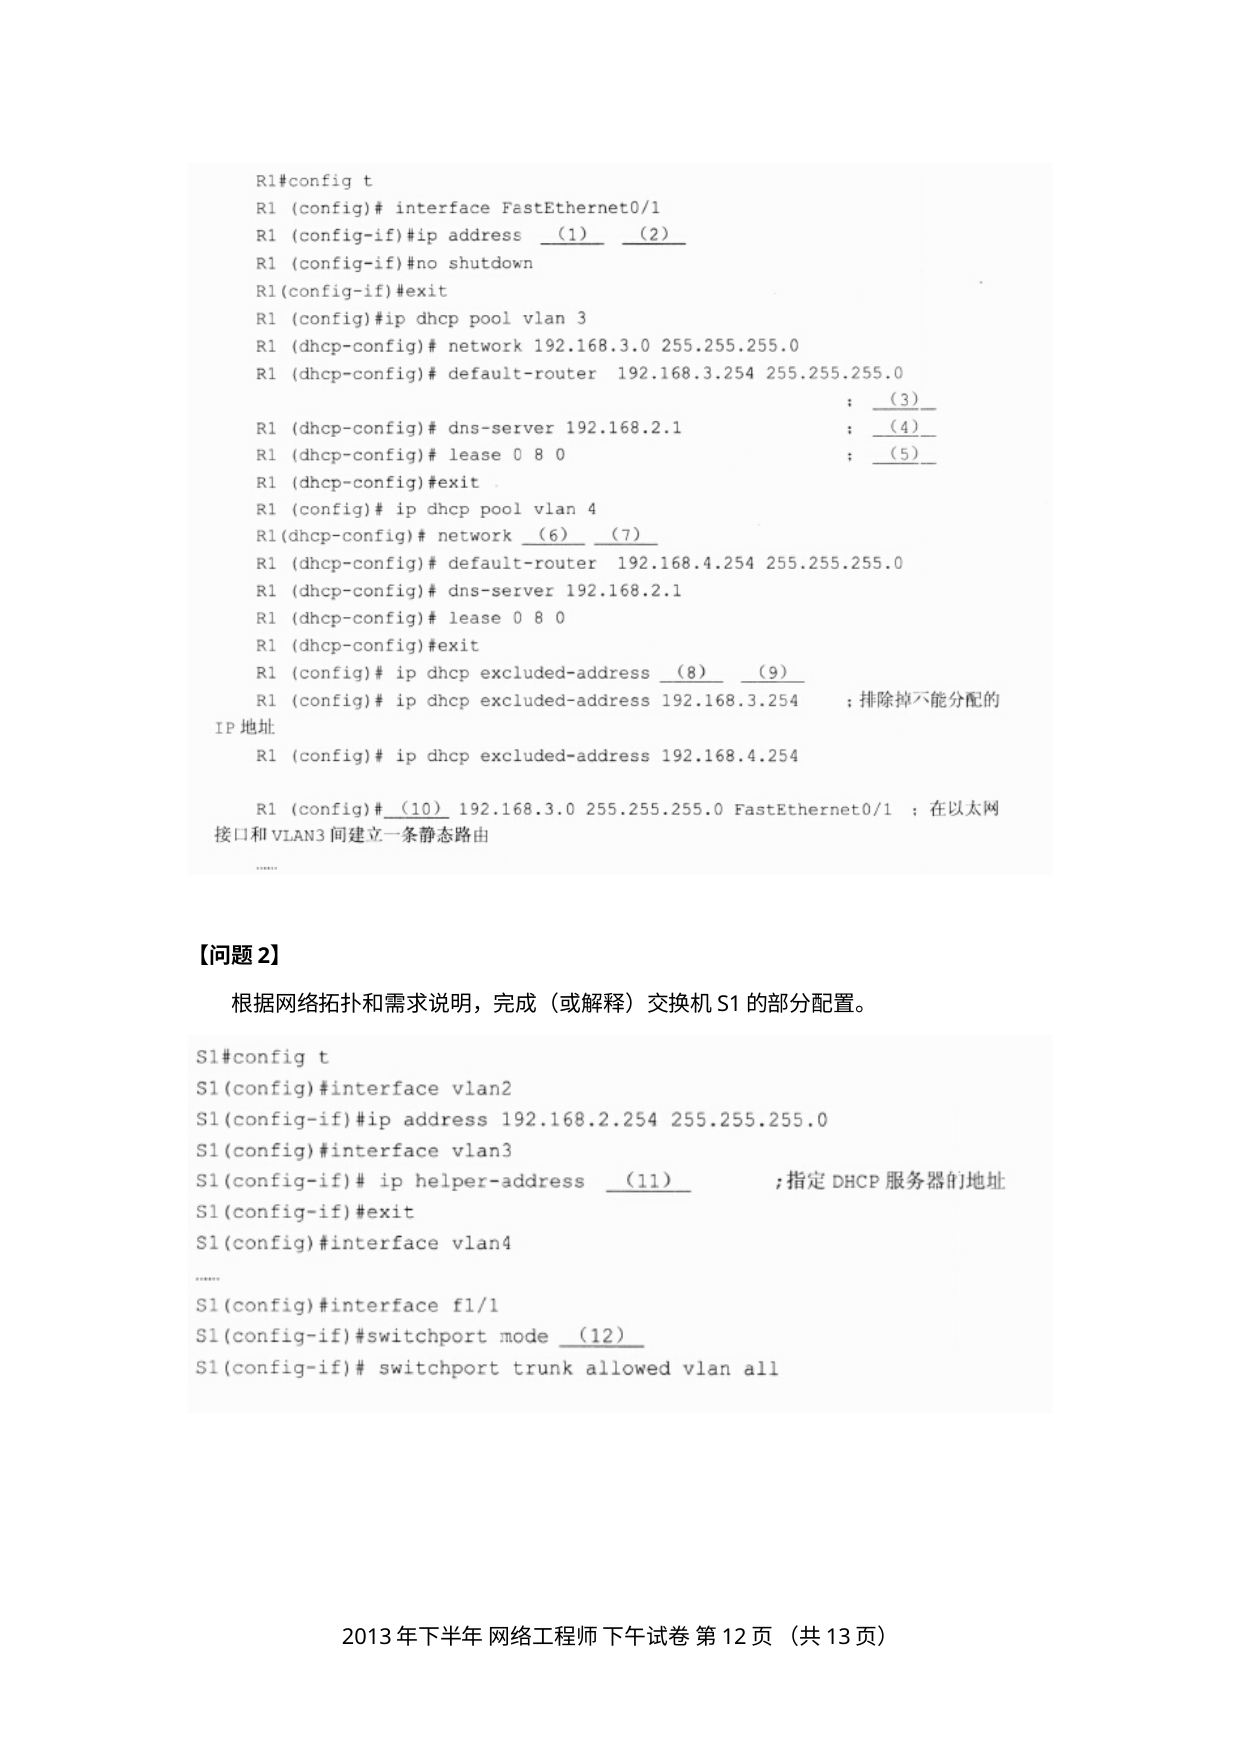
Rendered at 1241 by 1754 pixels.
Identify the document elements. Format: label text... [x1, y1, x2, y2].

text 【问题2】 [187, 938, 1053, 970]
text 根据网络拓扑和需求说明，完成（或解释）交换机S1的部分配置。 [187, 986, 1053, 1018]
picture [187, 1034, 1053, 1414]
picture [187, 162, 1053, 875]
